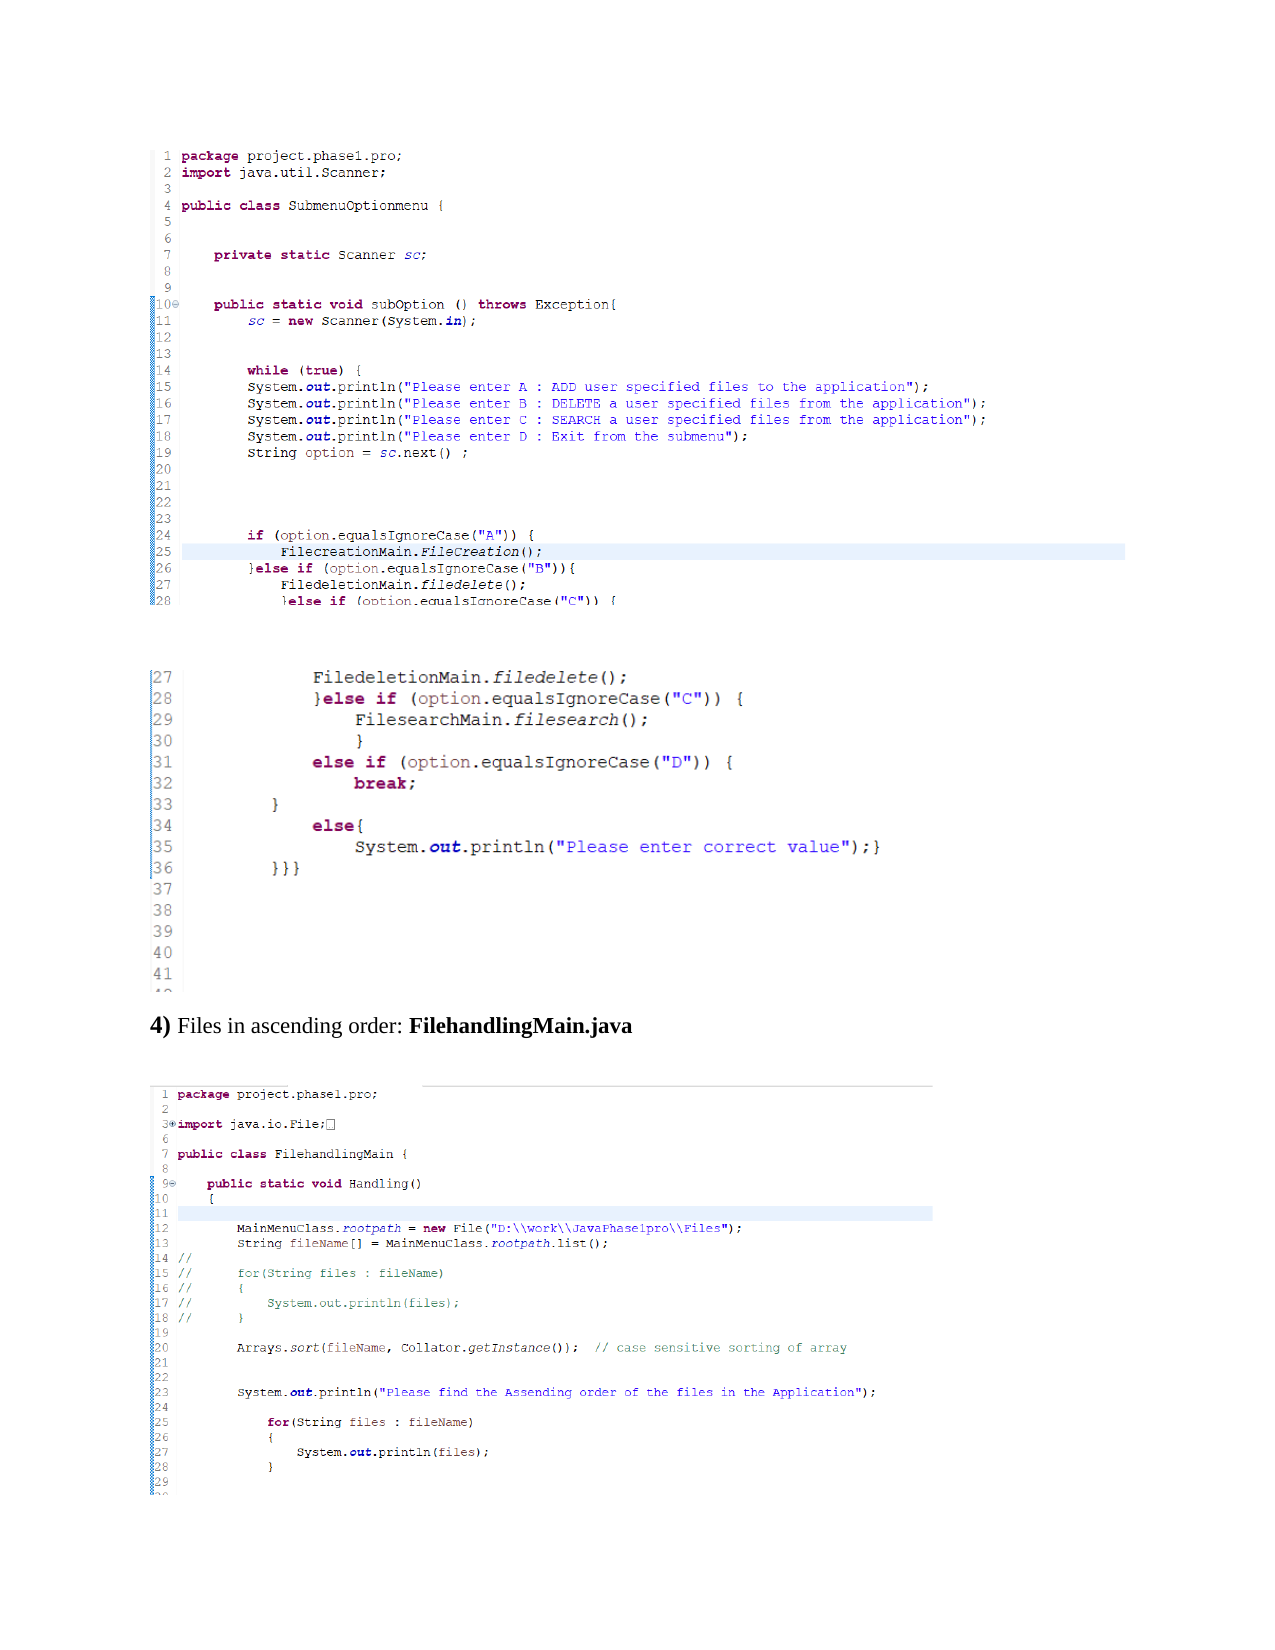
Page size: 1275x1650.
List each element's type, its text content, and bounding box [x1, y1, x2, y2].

picture [150, 670, 1125, 992]
picture [150, 150, 1125, 605]
text 4) Files in ascending order: FilehandlingMain.java [150, 1010, 1125, 1039]
picture [150, 1085, 933, 1495]
